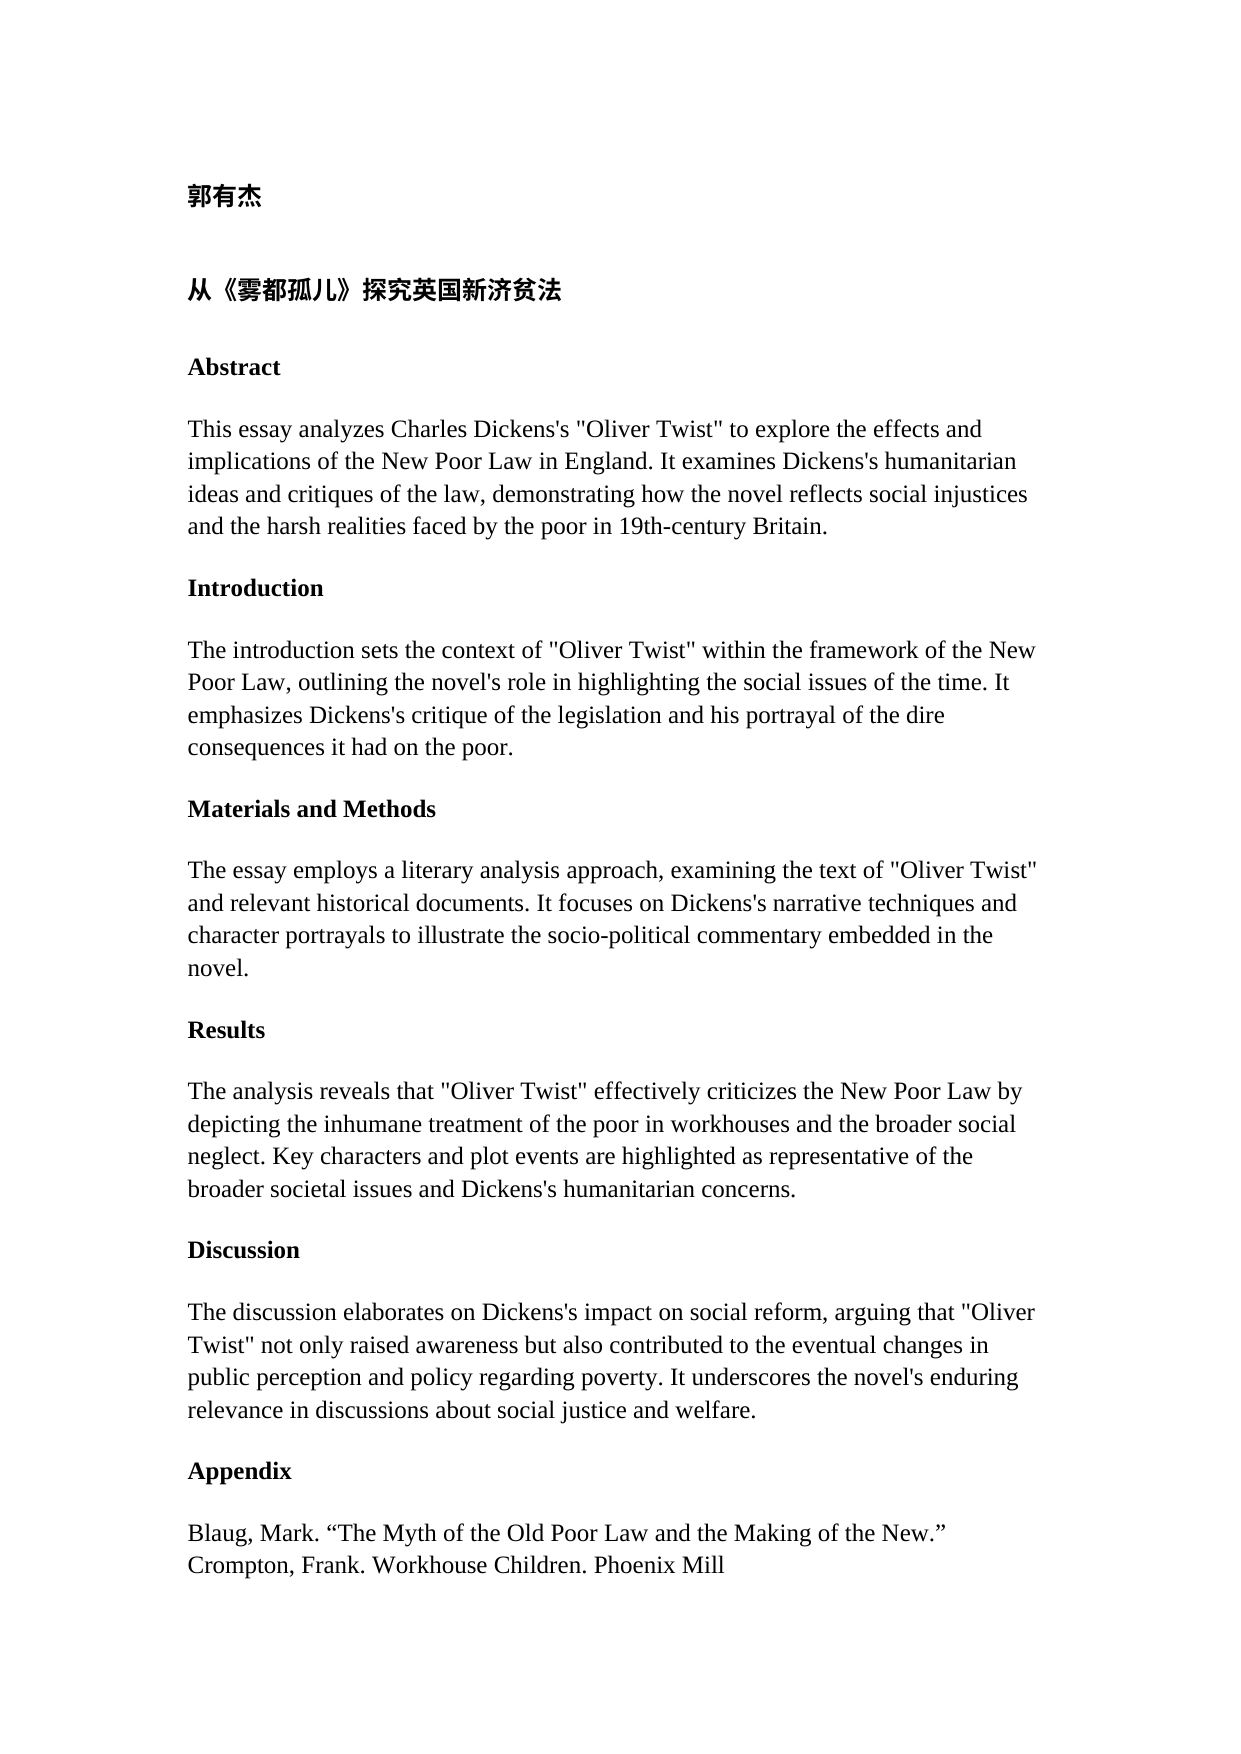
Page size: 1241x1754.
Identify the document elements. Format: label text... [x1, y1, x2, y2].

text The analysis reveals that "Oliver Twist" effectively criticizes the New Poor Law by depicting the inhumane treatment of the poor in workhouses and the broader social neglect. Key characters and plot events are highlighted as representative of the broader societal issues and Dickens's humanitarian concerns. [187, 1074, 1053, 1204]
text The discussion elaborates on Dickens's impact on social reform, arguing that "Oliver Twist" not only raised awareness but also contributed to the eventual changes in public perception and policy regarding poverty. It underscores the novel's enduring relevance in discussions about social justice and welfare. [187, 1295, 1053, 1425]
text The essay employs a literary analysis approach, examining the text of "Oliver Twist" and relevant historical documents. It focuses on Dickens's narrative techniques and character portrayals to illustrate the socio-political commentary embedded in the novel. [187, 854, 1053, 984]
text This essay analyzes Charles Dickens's "Oliver Twist" to explore the effects and implications of the New Poor Law in England. It examines Dickens's humanitarian ideas and critiques of the law, demonstrating how the novel reflects social injustices and the harsh realities faced by the poor in 19th-century Britain. [187, 412, 1053, 542]
text The introduction sets the context of "Oliver Twist" within the framework of the New Poor Law, outlining the novel's role in highlighting the social issues of the time. It emphasizes Dickens's critique of the legislation and his portrayal of the dire consequences it had on the poor. [187, 633, 1053, 763]
subtitle Introduction [187, 571, 1053, 604]
subtitle 从《雾都孤儿》探究英国新济贫法 [187, 256, 1053, 321]
subtitle Materials and Methods [187, 792, 1053, 824]
text Crompton, Frank. Workhouse Children. Phoenix Mill [187, 1549, 1053, 1581]
subtitle Appendix [187, 1454, 1053, 1487]
subtitle Discussion [187, 1234, 1053, 1266]
text Blaug, Mark. “The Myth of the Old Poor Law and the Making of the New.” [187, 1516, 1053, 1549]
subtitle Results [187, 1013, 1053, 1045]
subtitle Abstract [187, 350, 1053, 383]
subtitle 郭有杰 [187, 162, 1053, 227]
